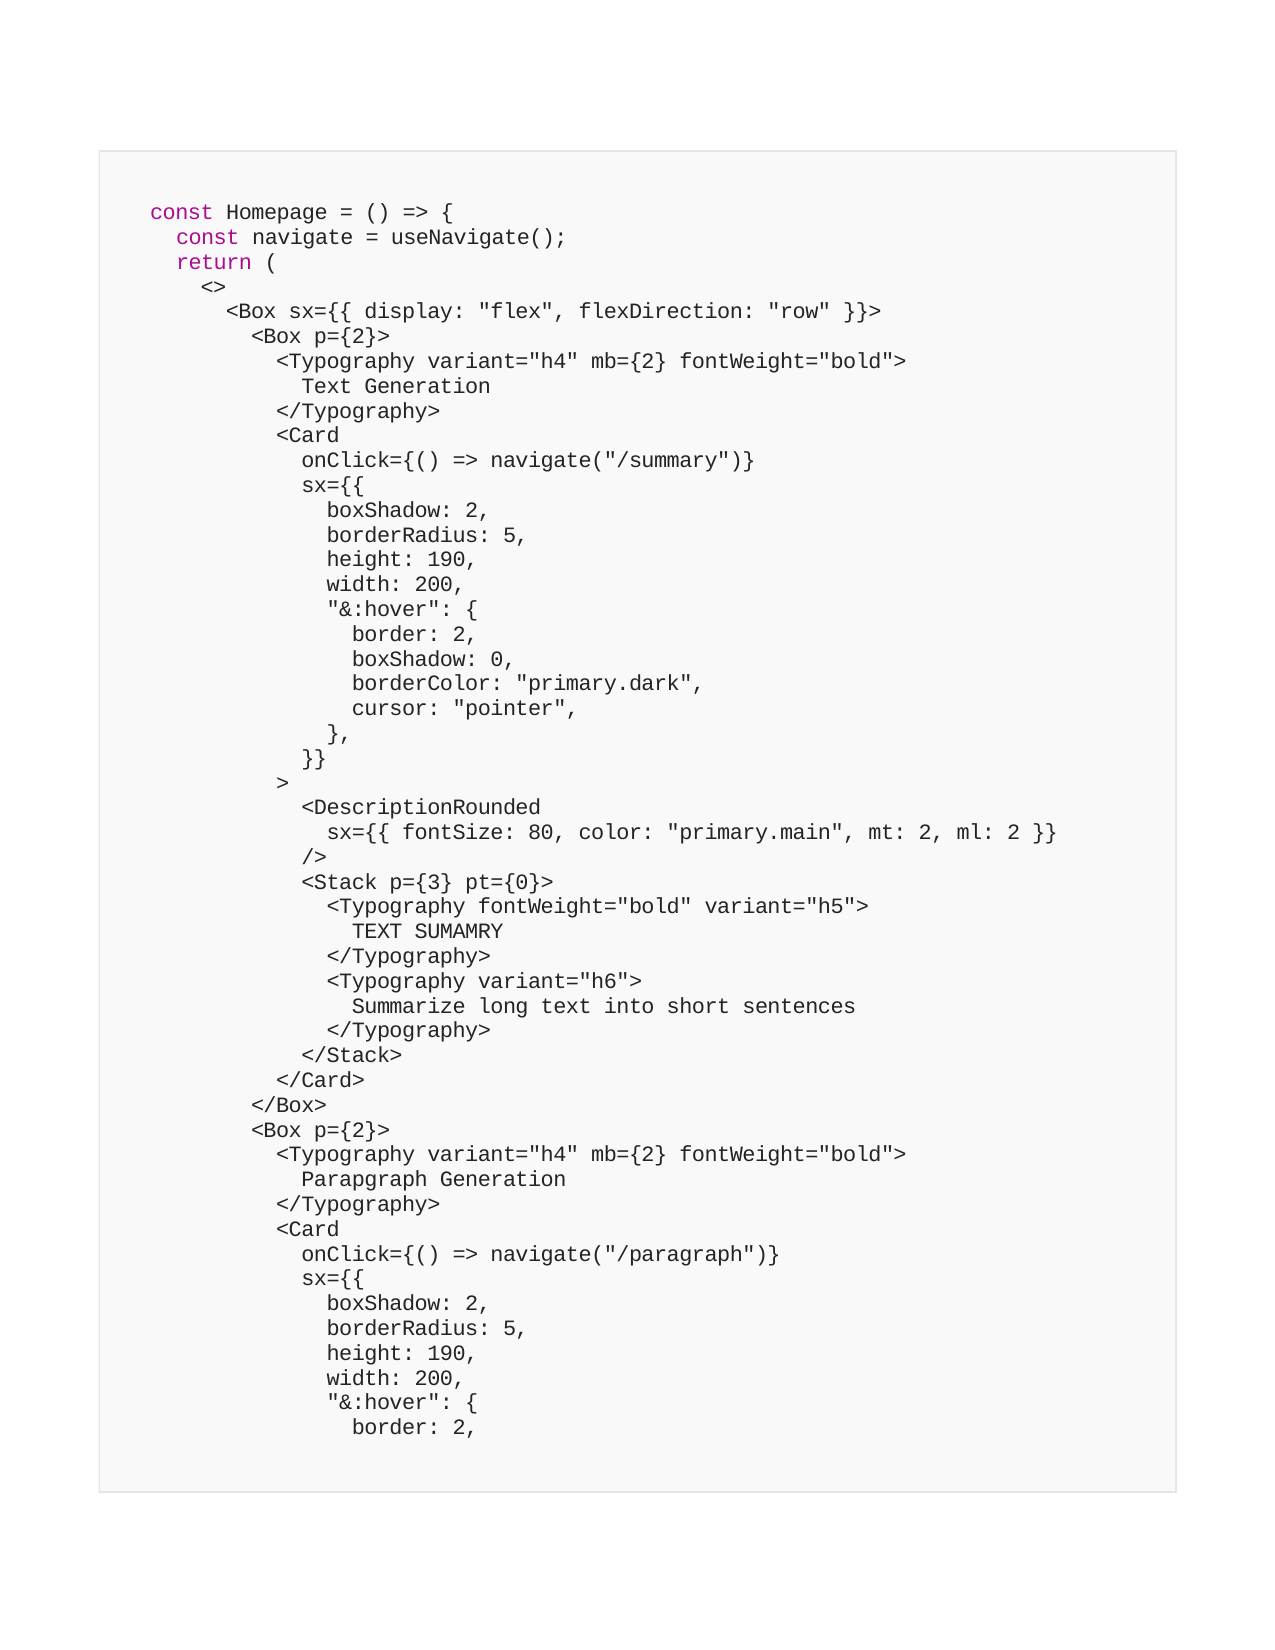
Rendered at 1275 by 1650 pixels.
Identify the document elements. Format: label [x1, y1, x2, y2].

text [100, 152, 1175, 1491]
